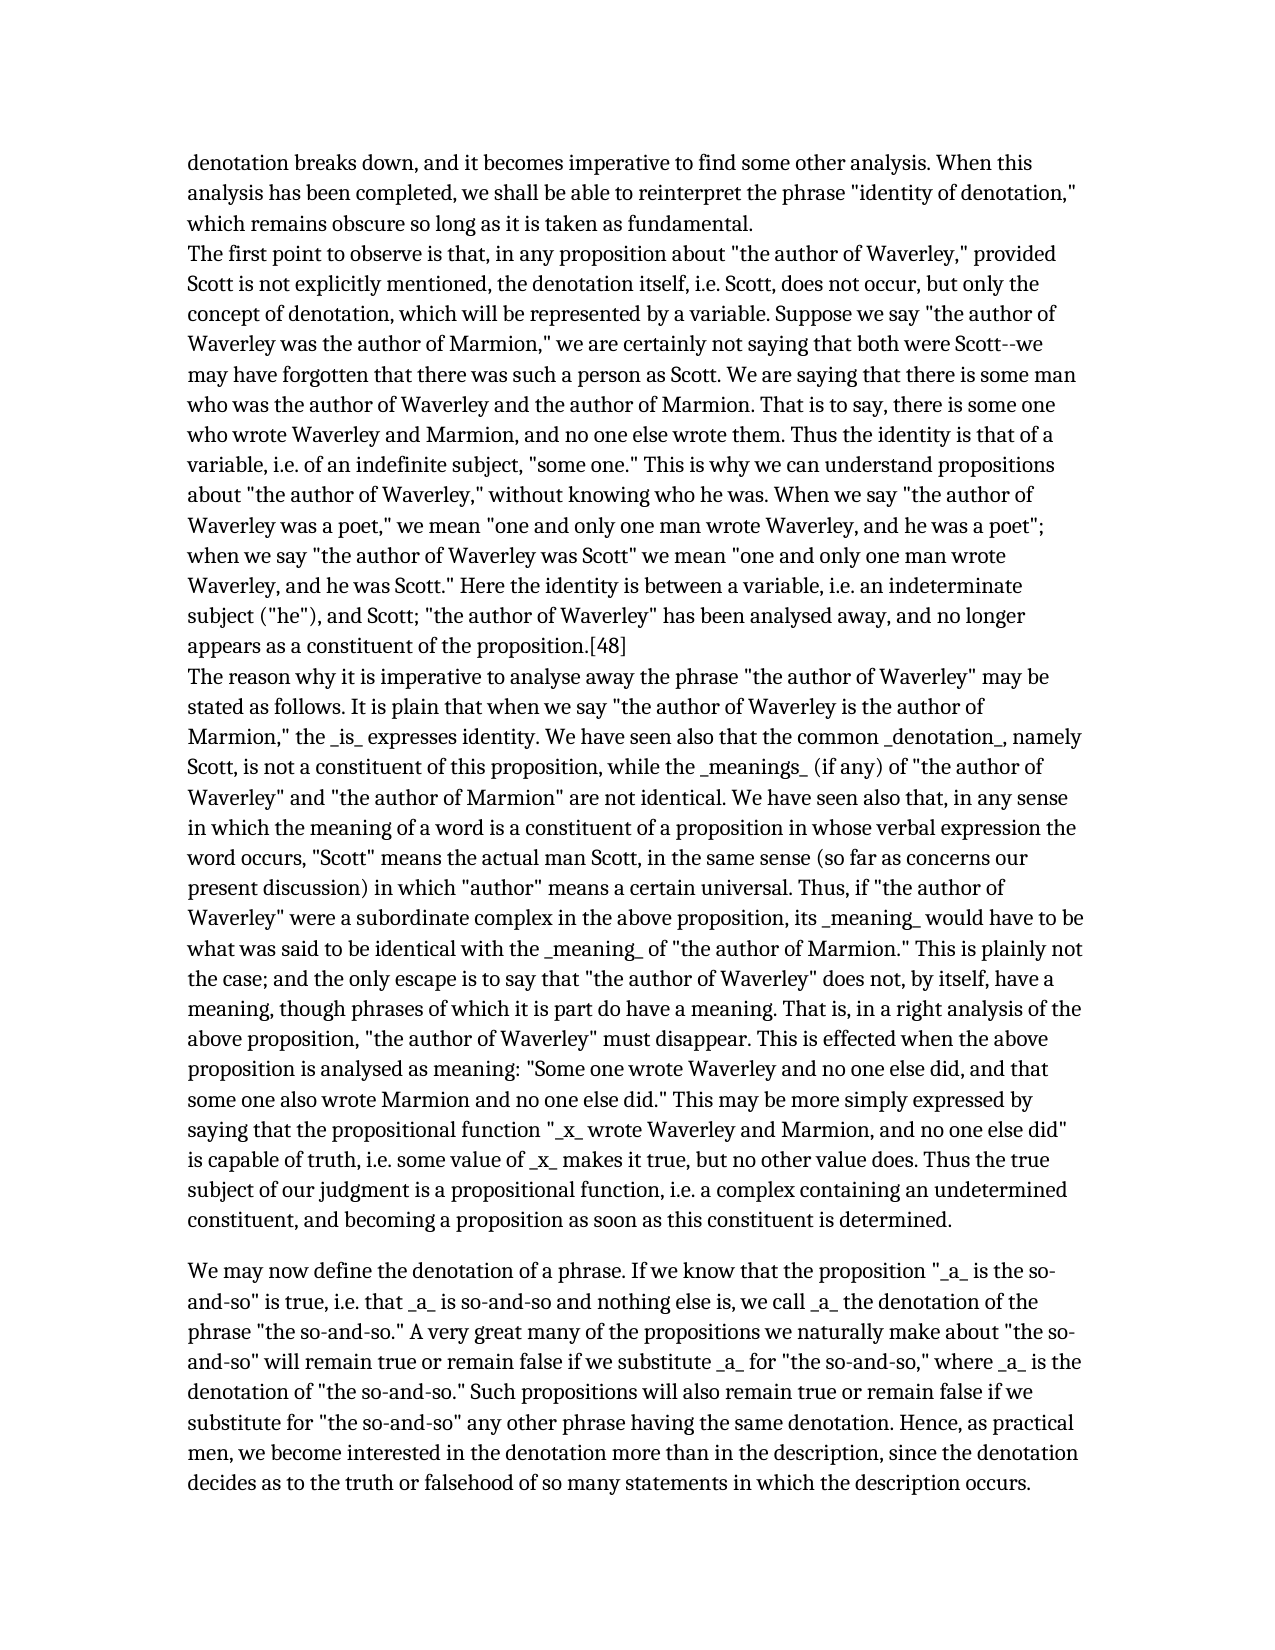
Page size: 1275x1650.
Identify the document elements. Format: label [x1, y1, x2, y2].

text [187, 1258, 1087, 1496]
text [187, 150, 1087, 1234]
